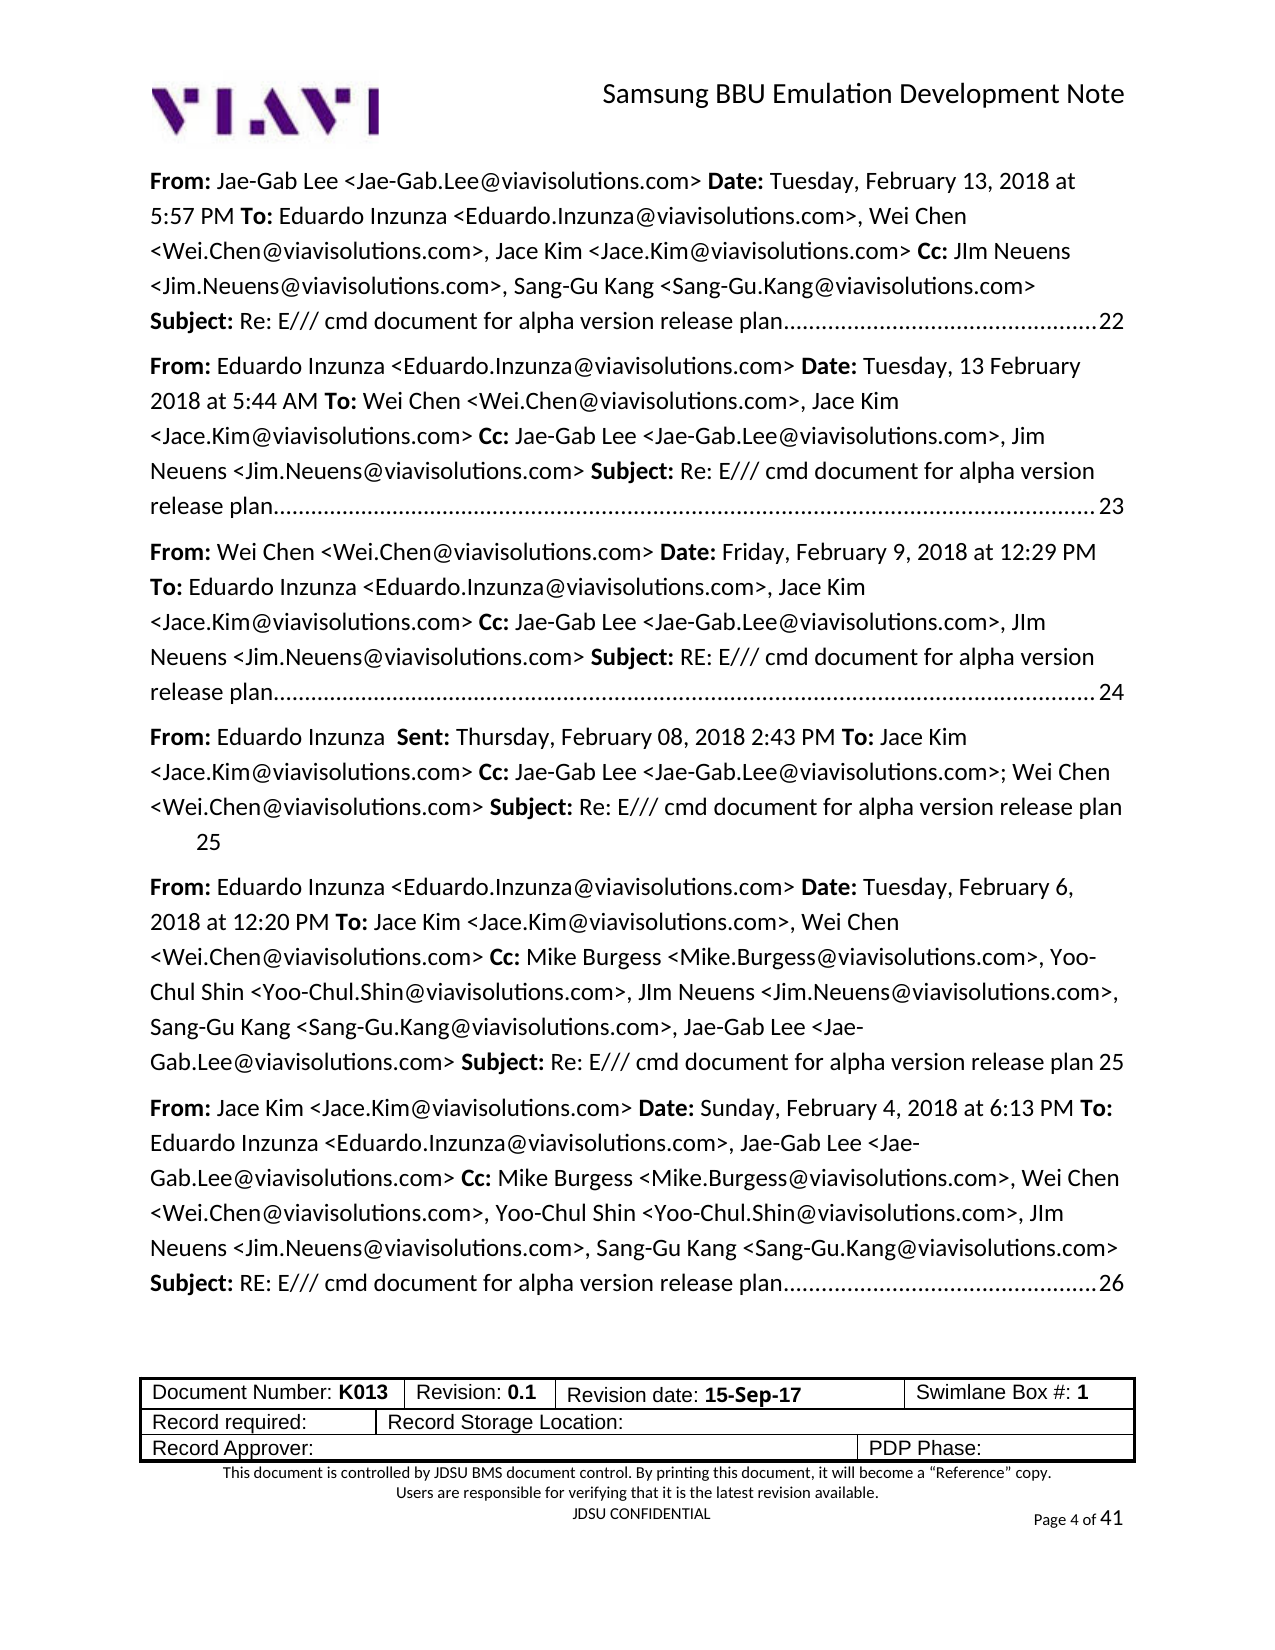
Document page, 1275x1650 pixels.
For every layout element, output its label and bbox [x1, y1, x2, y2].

picture [150, 70, 378, 147]
